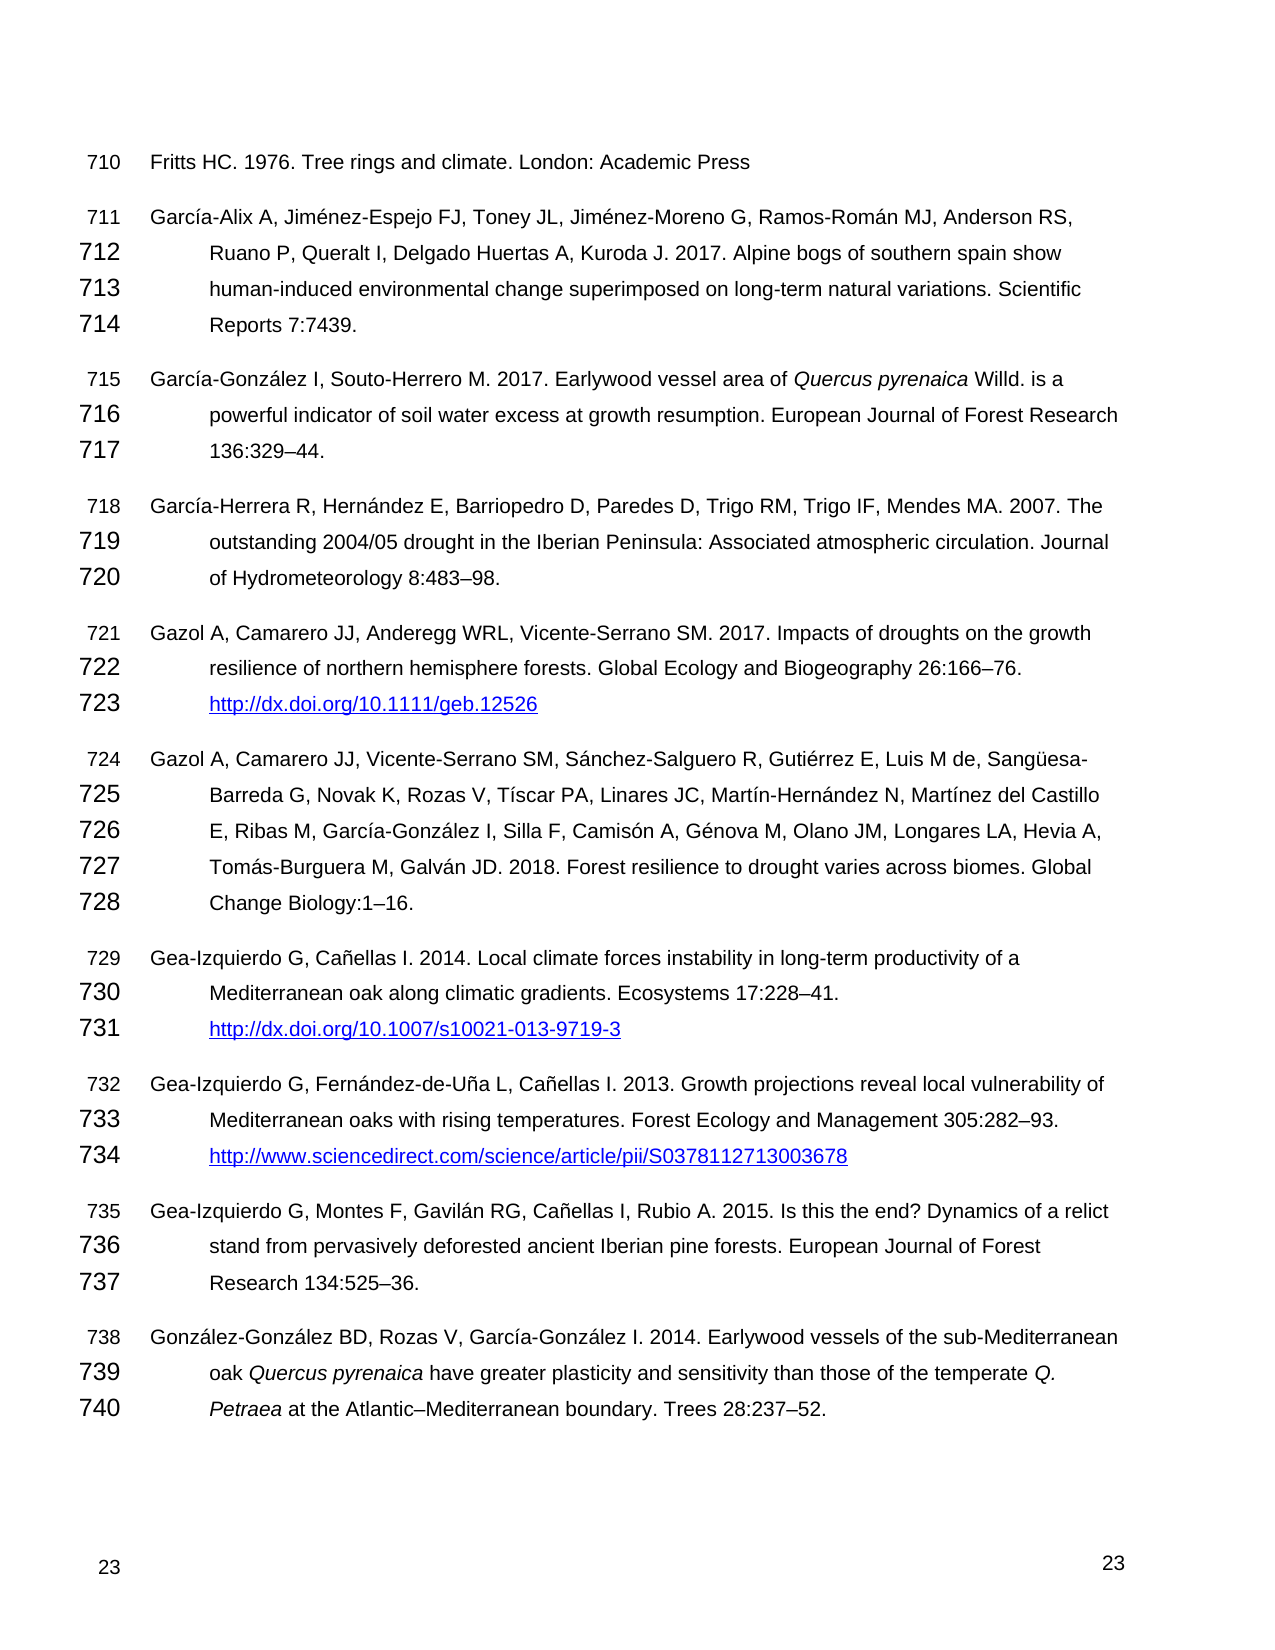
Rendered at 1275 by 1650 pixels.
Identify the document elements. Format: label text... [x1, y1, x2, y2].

text García-González I, Souto-Herrero M. 2017. Earlywood vessel area of Quercus pyrenaica Willd. is a powerful indicator of soil water excess at growth resumption. European Journal of Forest Research 136:329–44. [150, 367, 1125, 463]
text Fritts HC. 1976. Tree rings and climate. London: Academic Press [150, 150, 1125, 174]
text Gazol A, Camarero JJ, Vicente-Serrano SM, Sánchez-Salguero R, Gutiérrez E, Luis M de, Sangüesa-Barreda G, Novak K, Rozas V, Tíscar PA, Linares JC, Martín-Hernández N, Martínez del Castillo E, Ribas M, García-González I, Silla F, Camisón A, Génova M, Olano JM, Longares LA, Hevia A, Tomás-Burguera M, Galván JD. 2018. Forest resilience to drought varies across biomes. Global Change Biology:1–16. [150, 747, 1125, 914]
text García-Herrera R, Hernández E, Barriopedro D, Paredes D, Trigo RM, Trigo IF, Mendes MA. 2007. The outstanding 2004/05 drought in the Iberian Peninsula: Associated atmospheric circulation. Journal of Hydrometeorology 8:483–98. [150, 494, 1125, 589]
text Gea-Izquierdo G, Montes F, Gavilán RG, Cañellas I, Rubio A. 2015. Is this the end? Dynamics of a relict stand from pervasively deforested ancient Iberian pine forests. European Journal of Forest Research 134:525–36. [150, 1198, 1125, 1294]
text Gea-Izquierdo G, Cañellas I. 2014. Local climate forces instability in long-term productivity of a Mediterranean oak along climatic gradients. Ecosystems 17:228–41. http://dx.doi.org/10.1007/s10021-013-9719-3 [150, 945, 1125, 1041]
text Gea-Izquierdo G, Fernández-de-Uña L, Cañellas I. 2013. Growth projections reveal local vulnerability of Mediterranean oaks with rising temperatures. Forest Ecology and Management 305:282–93. http://www.sciencedirect.com/science/article/pii/S0378112713003678 [150, 1072, 1125, 1168]
text González-González BD, Rozas V, García-González I. 2014. Earlywood vessels of the sub-Mediterranean oak Quercus pyrenaica have greater plasticity and sensitivity than those of the temperate Q. Petraea at the Atlantic–Mediterranean boundary. Trees 28:237–52. [150, 1325, 1125, 1421]
text Gazol A, Camarero JJ, Anderegg WRL, Vicente-Serrano SM. 2017. Impacts of droughts on the growth resilience of northern hemisphere forests. Global Ecology and Biogeography 26:166–76. http://dx.doi.org/10.1111/geb.12526 [150, 620, 1125, 716]
